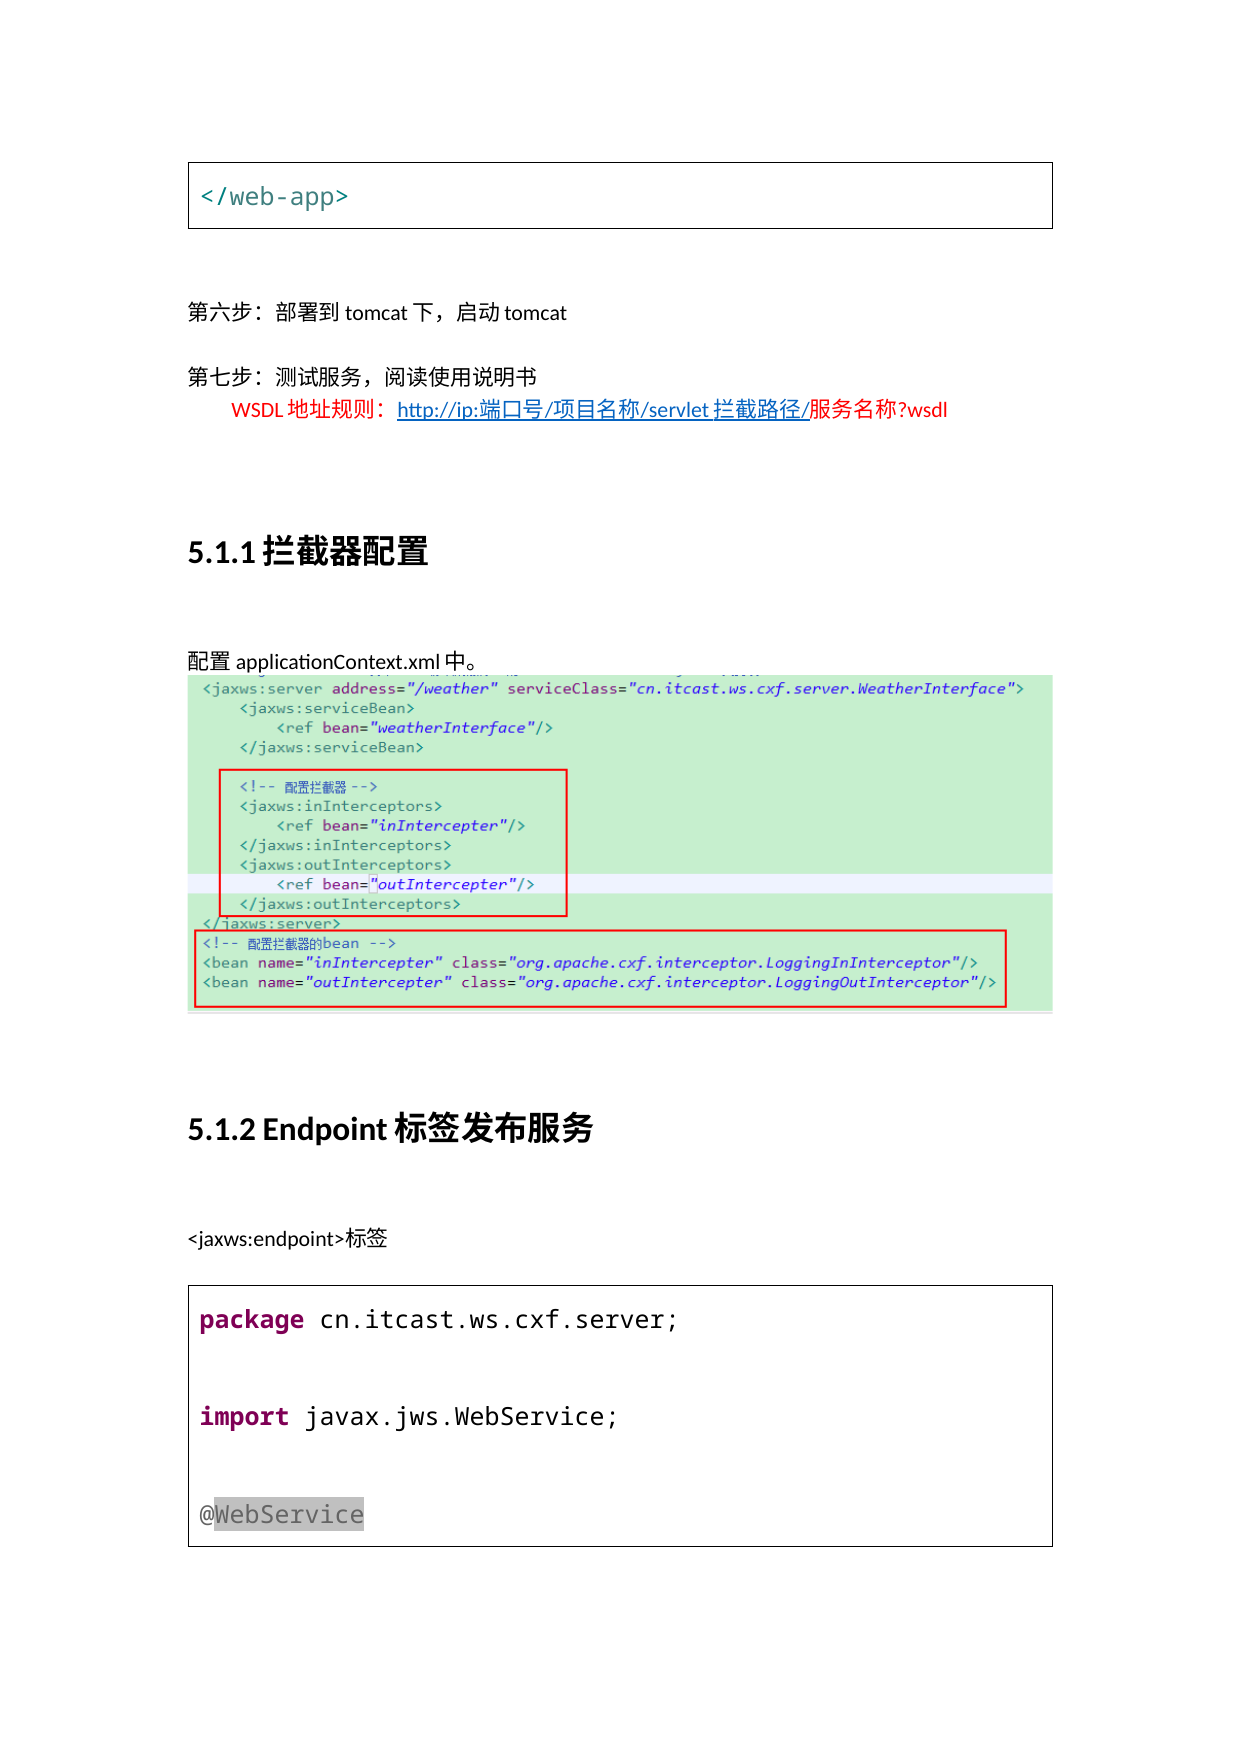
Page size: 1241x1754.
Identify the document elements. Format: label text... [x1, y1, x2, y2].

text 配置applicationContext.xml中。 [187, 643, 1053, 675]
text <jaxws:endpoint>标签 [187, 1220, 1053, 1253]
subtitle 拦截器配置 [187, 516, 1053, 581]
text WSDL地址规则：http://ip:端口号/项目名称/servlet拦截路径/服务名称?wsdl [187, 392, 1053, 424]
picture [187, 675, 1053, 1014]
subtitle Endpoint标签发布服务 [187, 1093, 1053, 1158]
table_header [189, 163, 1052, 228]
text 第六步：部署到tomcat下，启动tomcat [187, 294, 1053, 327]
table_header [189, 1286, 1052, 1546]
text 第七步：测试服务，阅读使用说明书 [187, 359, 1053, 392]
